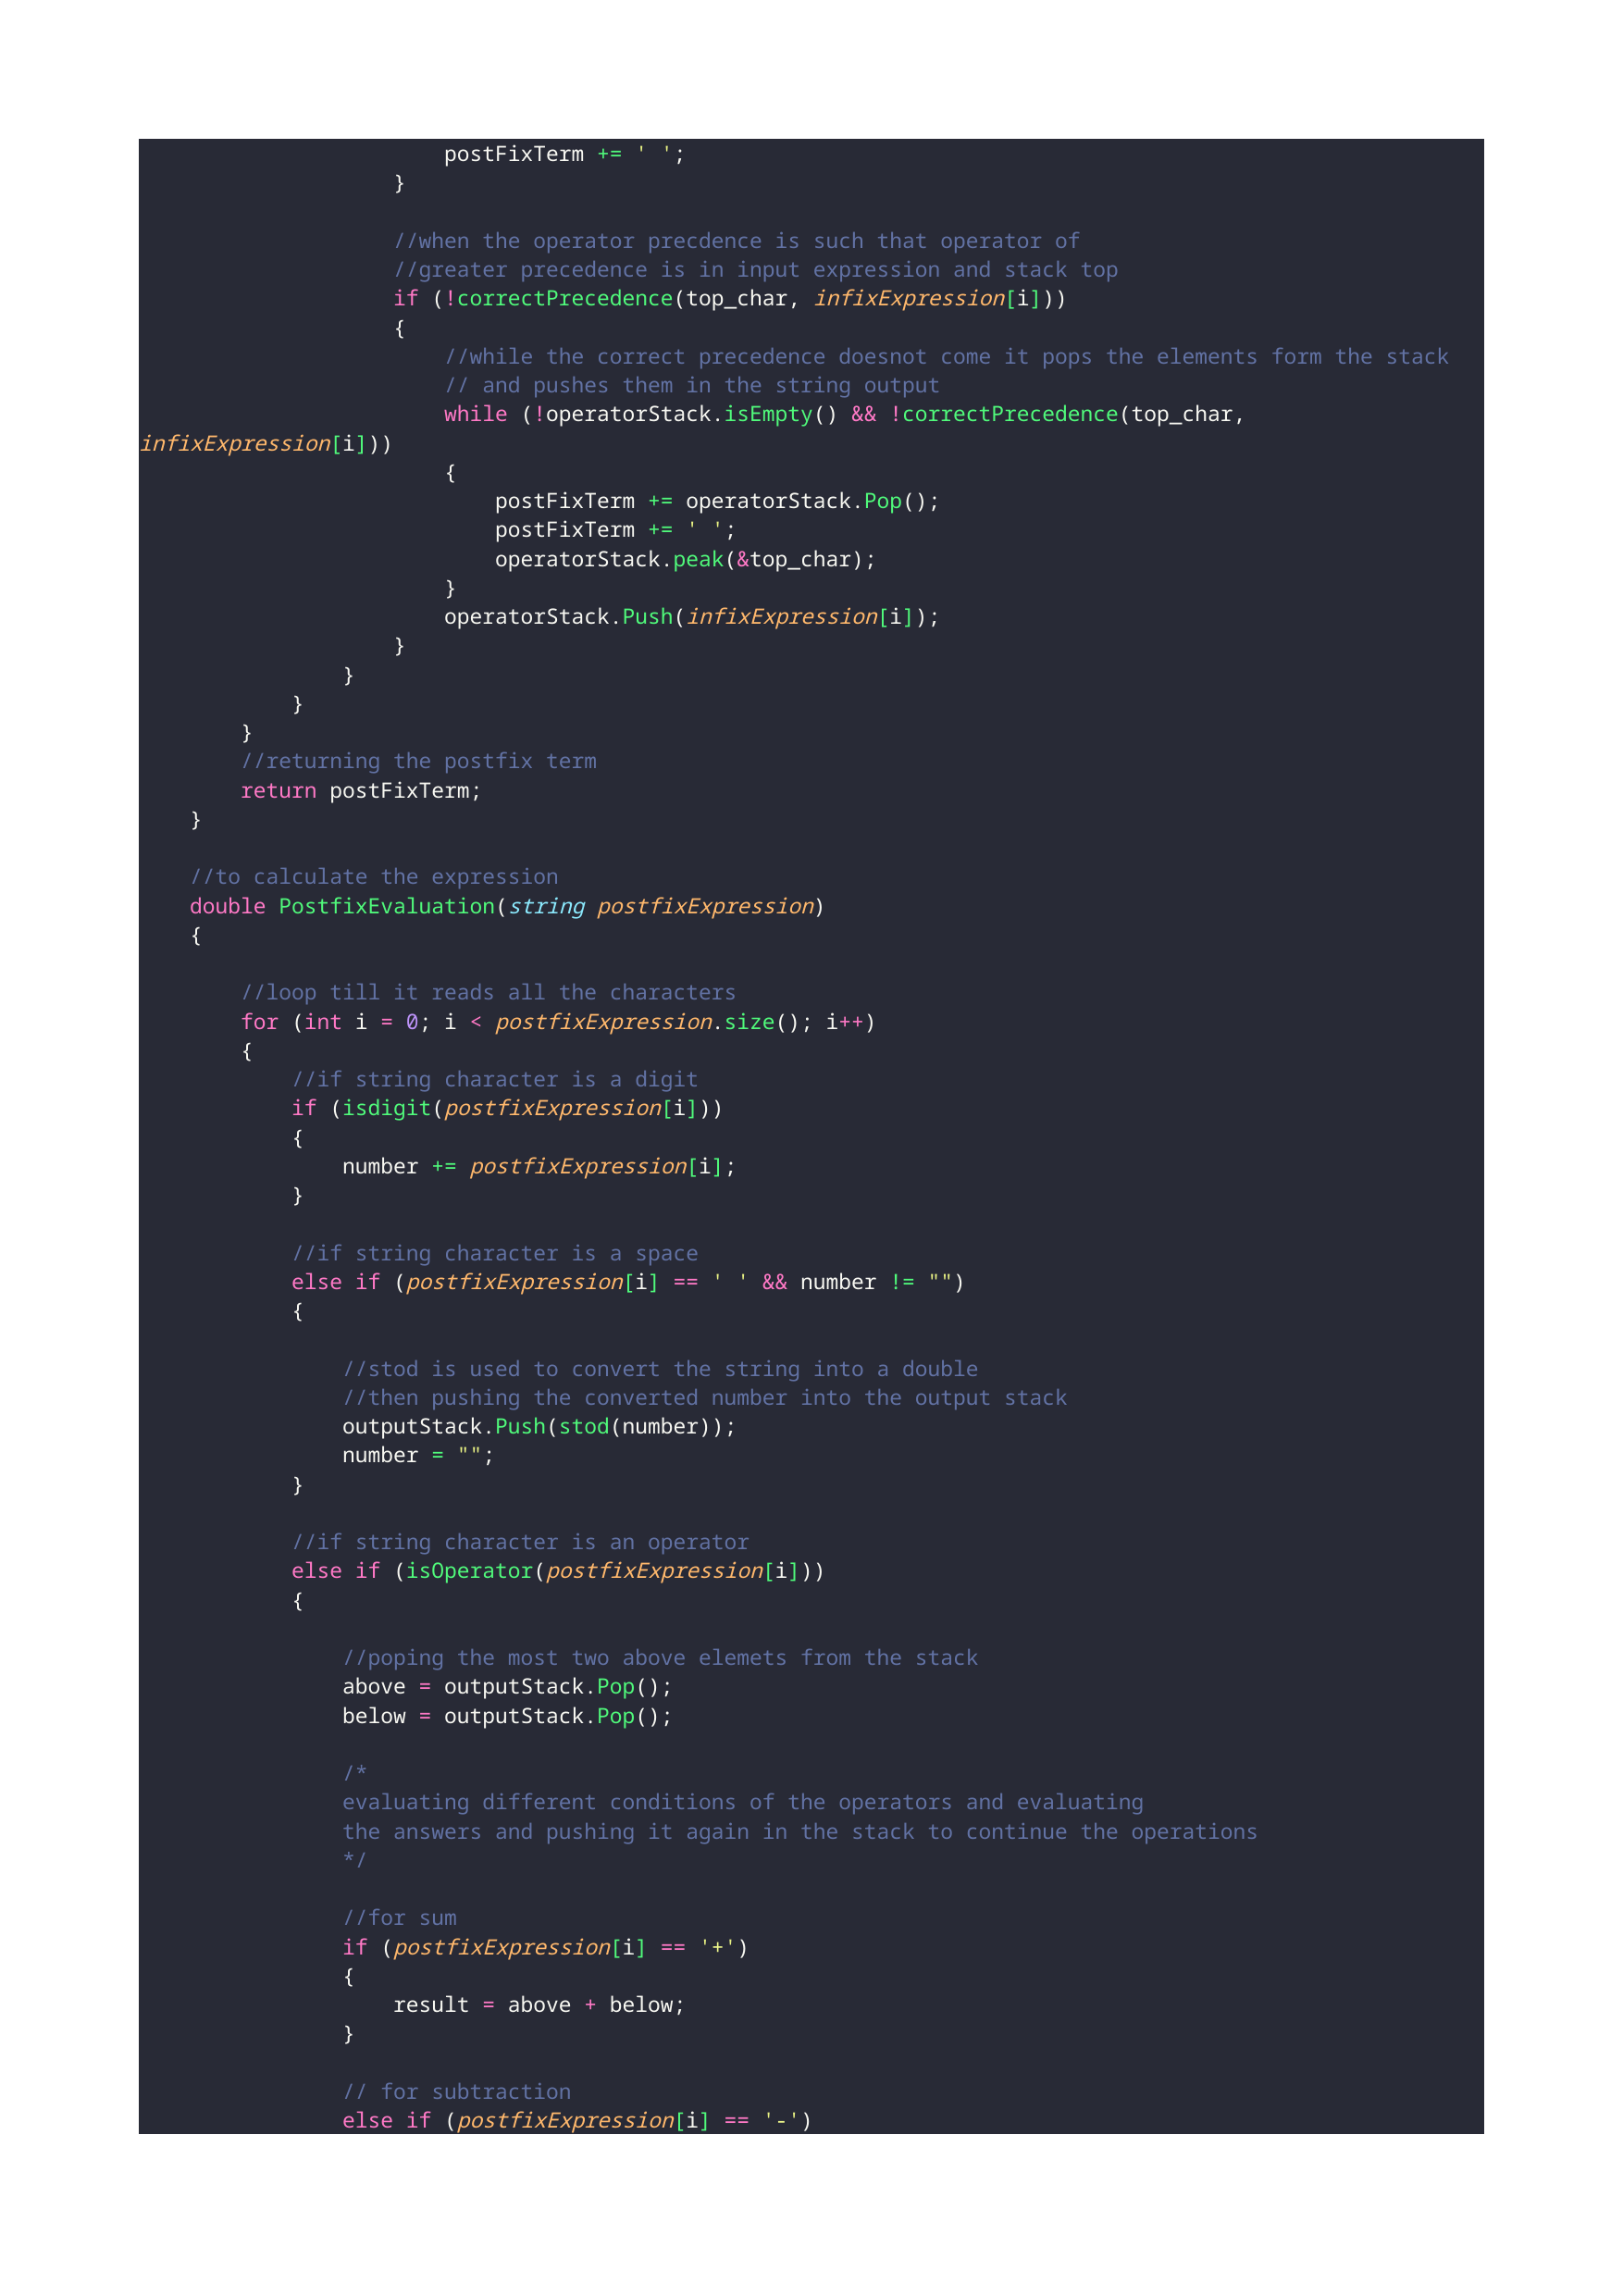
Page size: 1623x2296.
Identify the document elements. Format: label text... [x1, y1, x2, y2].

text if (!correctPrecedence(top_char, infixExpression[i])) [139, 283, 1484, 312]
text { [139, 920, 1484, 949]
text outputStack.Push(stod(number)); [139, 1411, 1484, 1440]
text while (!operatorStack.isEmpty() && !correctPrecedence(top_char, infixExpression[i])) [139, 399, 1484, 457]
text postFixTerm += ' '; [139, 139, 1484, 168]
text else if (isOperator(postfixExpression[i])) [139, 1556, 1484, 1584]
text return postFixTerm; [139, 775, 1484, 804]
text //poping the most two above elemets from the stack [139, 1643, 1484, 1671]
text if (isdigit(postfixExpression[i])) [139, 1093, 1484, 1122]
text //for sum [139, 1903, 1484, 1931]
text { [139, 1036, 1484, 1064]
text //if string character is an operator [139, 1527, 1484, 1556]
text } [139, 2018, 1484, 2047]
text } [139, 1180, 1484, 1209]
text postFixTerm += operatorStack.Pop(); [139, 486, 1484, 515]
text else if (postfixExpression[i] == '-') [139, 2105, 1484, 2134]
text operatorStack.Push(infixExpression[i]); [139, 602, 1484, 630]
text /* [139, 1758, 1484, 1787]
text } [139, 573, 1484, 602]
text //to calculate the expression [139, 862, 1484, 890]
text //if string character is a space [139, 1237, 1484, 1267]
text { [139, 457, 1484, 486]
text { [139, 312, 1484, 341]
text operatorStack.peak(&top_char); [139, 543, 1484, 573]
text double PostfixEvaluation(string postfixExpression) [139, 890, 1484, 920]
text { [139, 1584, 1484, 1614]
text //then pushing the converted number into the output stack [139, 1383, 1484, 1411]
text // for subtraction [139, 2077, 1484, 2105]
text the answers and pushing it again in the stack to continue the operations [139, 1816, 1484, 1845]
text } [139, 804, 1484, 833]
text */ [139, 1845, 1484, 1874]
text if (postfixExpression[i] == '+') [139, 1931, 1484, 1961]
text // and pushes them in the string output [139, 370, 1484, 399]
text } [139, 689, 1484, 717]
text } [139, 168, 1484, 196]
text //while the correct precedence doesnot come it pops the elements form the stack [139, 341, 1484, 370]
text number += postfixExpression[i]; [139, 1151, 1484, 1180]
text evaluating different conditions of the operators and evaluating [139, 1787, 1484, 1816]
text { [139, 1961, 1484, 1990]
text number = ""; [139, 1440, 1484, 1469]
text below = outputStack.Pop(); [139, 1700, 1484, 1730]
text //if string character is a digit [139, 1064, 1484, 1093]
text postFixTerm += ' '; [139, 515, 1484, 543]
text //loop till it reads all the characters [139, 977, 1484, 1006]
text else if (postfixExpression[i] == ' ' && number != "") [139, 1267, 1484, 1296]
text //returning the postfix term [139, 746, 1484, 775]
text } [139, 659, 1484, 689]
text //when the operator precdence is such that operator of [139, 226, 1484, 254]
text { [139, 1122, 1484, 1151]
text } [139, 630, 1484, 659]
text { [139, 1296, 1484, 1324]
text result = above + below; [139, 1990, 1484, 2018]
text //greater precedence is in input expression and stack top [139, 254, 1484, 283]
text above = outputStack.Pop(); [139, 1671, 1484, 1700]
text } [139, 1469, 1484, 1498]
text } [139, 717, 1484, 746]
text //stod is used to convert the string into a double [139, 1353, 1484, 1383]
text for (int i = 0; i < postfixExpression.size(); i++) [139, 1006, 1484, 1036]
